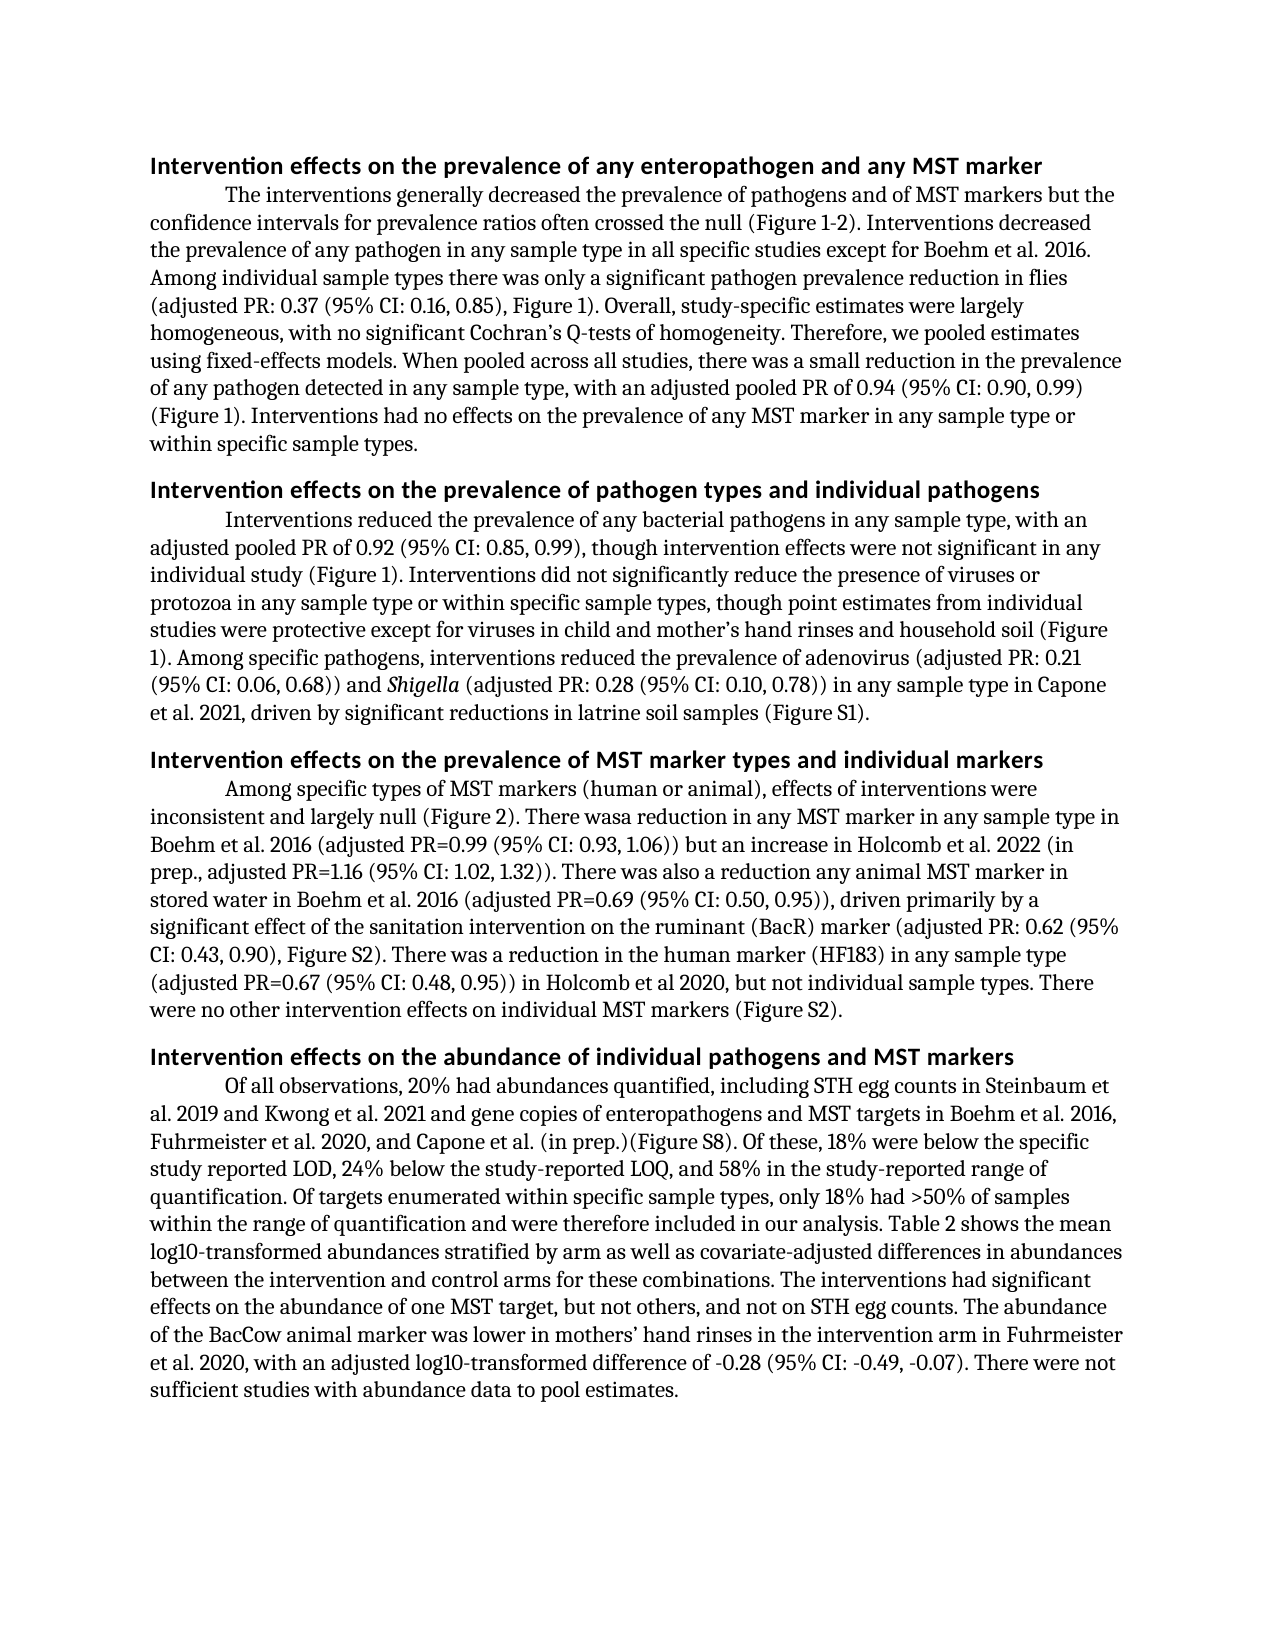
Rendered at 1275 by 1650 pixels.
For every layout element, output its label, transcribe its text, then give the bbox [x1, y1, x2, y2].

text Among specific types of MST markers (human or animal), effects of interventions were inconsistent and largely null (Figure 2). There wasa reduction in any MST marker in any sample type in Boehm et al. 2016 (adjusted PR=0.99 (95% CI: 0.93, 1.06)) but an increase in Holcomb et al. 2022 (in prep., adjusted PR=1.16 (95% CI: 1.02, 1.32)). There was also a reduction any animal MST marker in stored water in Boehm et al. 2016 (adjusted PR=0.69 (95% CI: 0.50, 0.95)), driven primarily by a significant effect of the sanitation intervention on the ruminant (BacR) marker (adjusted PR: 0.62 (95% CI: 0.43, 0.90), Figure S2). There was a reduction in the human marker (HF183) in any sample type (adjusted PR=0.67 (95% CI: 0.48, 0.95)) in Holcomb et al 2020, but not individual sample types. There were no other intervention effects on individual MST markers (Figure S2). [150, 776, 1125, 1023]
subtitle Intervention effects on the abundance of individual pathogens and MST markers [150, 1041, 1125, 1072]
text The interventions generally decreased the prevalence of pathogens and of MST markers but the confidence intervals for prevalence ratios often crossed the null (Figure 1-2). Interventions decreased the prevalence of any pathogen in any sample type in all specific studies except for Boehm et al. 2016. Among individual sample types there was only a significant pathogen prevalence reduction in flies (adjusted PR: 0.37 (95% CI: 0.16, 0.85), Figure 1). Overall, study-specific estimates were largely homogeneous, with no significant Cochran’s Q-tests of homogeneity. Therefore, we pooled estimates using fixed-effects models. When pooled across all studies, there was a small reduction in the prevalence of any pathogen detected in any sample type, with an adjusted pooled PR of 0.94 (95% CI: 0.90, 0.99) (Figure 1). Interventions had no effects on the prevalence of any MST marker in any sample type or within specific sample types. [150, 182, 1125, 457]
subtitle Intervention effects on the prevalence of any enteropathogen and any MST marker [150, 150, 1125, 181]
text Of all observations, 20% had abundances quantified, including STH egg counts in Steinbaum et al. 2019 and Kwong et al. 2021 and gene copies of enteropathogens and MST targets in Boehm et al. 2016, Fuhrmeister et al. 2020, and Capone et al. (in prep.)(Figure S8). Of these, 18% were below the specific study reported LOD, 24% below the study-reported LOQ, and 58% in the study-reported range of quantification. Of targets enumerated within specific sample types, only 18% had >50% of samples within the range of quantification and were therefore included in our analysis. Table 2 shows the mean log10-transformed abundances stratified by arm as well as covariate-adjusted differences in abundances between the intervention and control arms for these combinations. The interventions had significant effects on the abundance of one MST target, but not others, and not on STH egg counts. The abundance of the BacCow animal marker was lower in mothers’ hand rinses in the intervention arm in Fuhrmeister et al. 2020, with an adjusted log10-transformed difference of -0.28 (95% CI: -0.49, -0.07). There were not sufficient studies with abundance data to pool estimates. [150, 1073, 1125, 1403]
subtitle Intervention effects on the prevalence of MST marker types and individual markers [150, 744, 1125, 775]
text Interventions reduced the prevalence of any bacterial pathogens in any sample type, with an adjusted pooled PR of 0.92 (95% CI: 0.85, 0.99), though intervention effects were not significant in any individual study (Figure 1). Interventions did not significantly reduce the presence of viruses or protozoa in any sample type or within specific sample types, though point estimates from individual studies were protective except for viruses in child and mother’s hand rinses and household soil (Figure 1). Among specific pathogens, interventions reduced the prevalence of adenovirus (adjusted PR: 0.21 (95% CI: 0.06, 0.68)) and Shigella (adjusted PR: 0.28 (95% CI: 0.10, 0.78)) in any sample type in Capone et al. 2021, driven by significant reductions in latrine soil samples (Figure S1). [150, 507, 1125, 726]
subtitle Intervention effects on the prevalence of pathogen types and individual pathogens [150, 475, 1125, 505]
